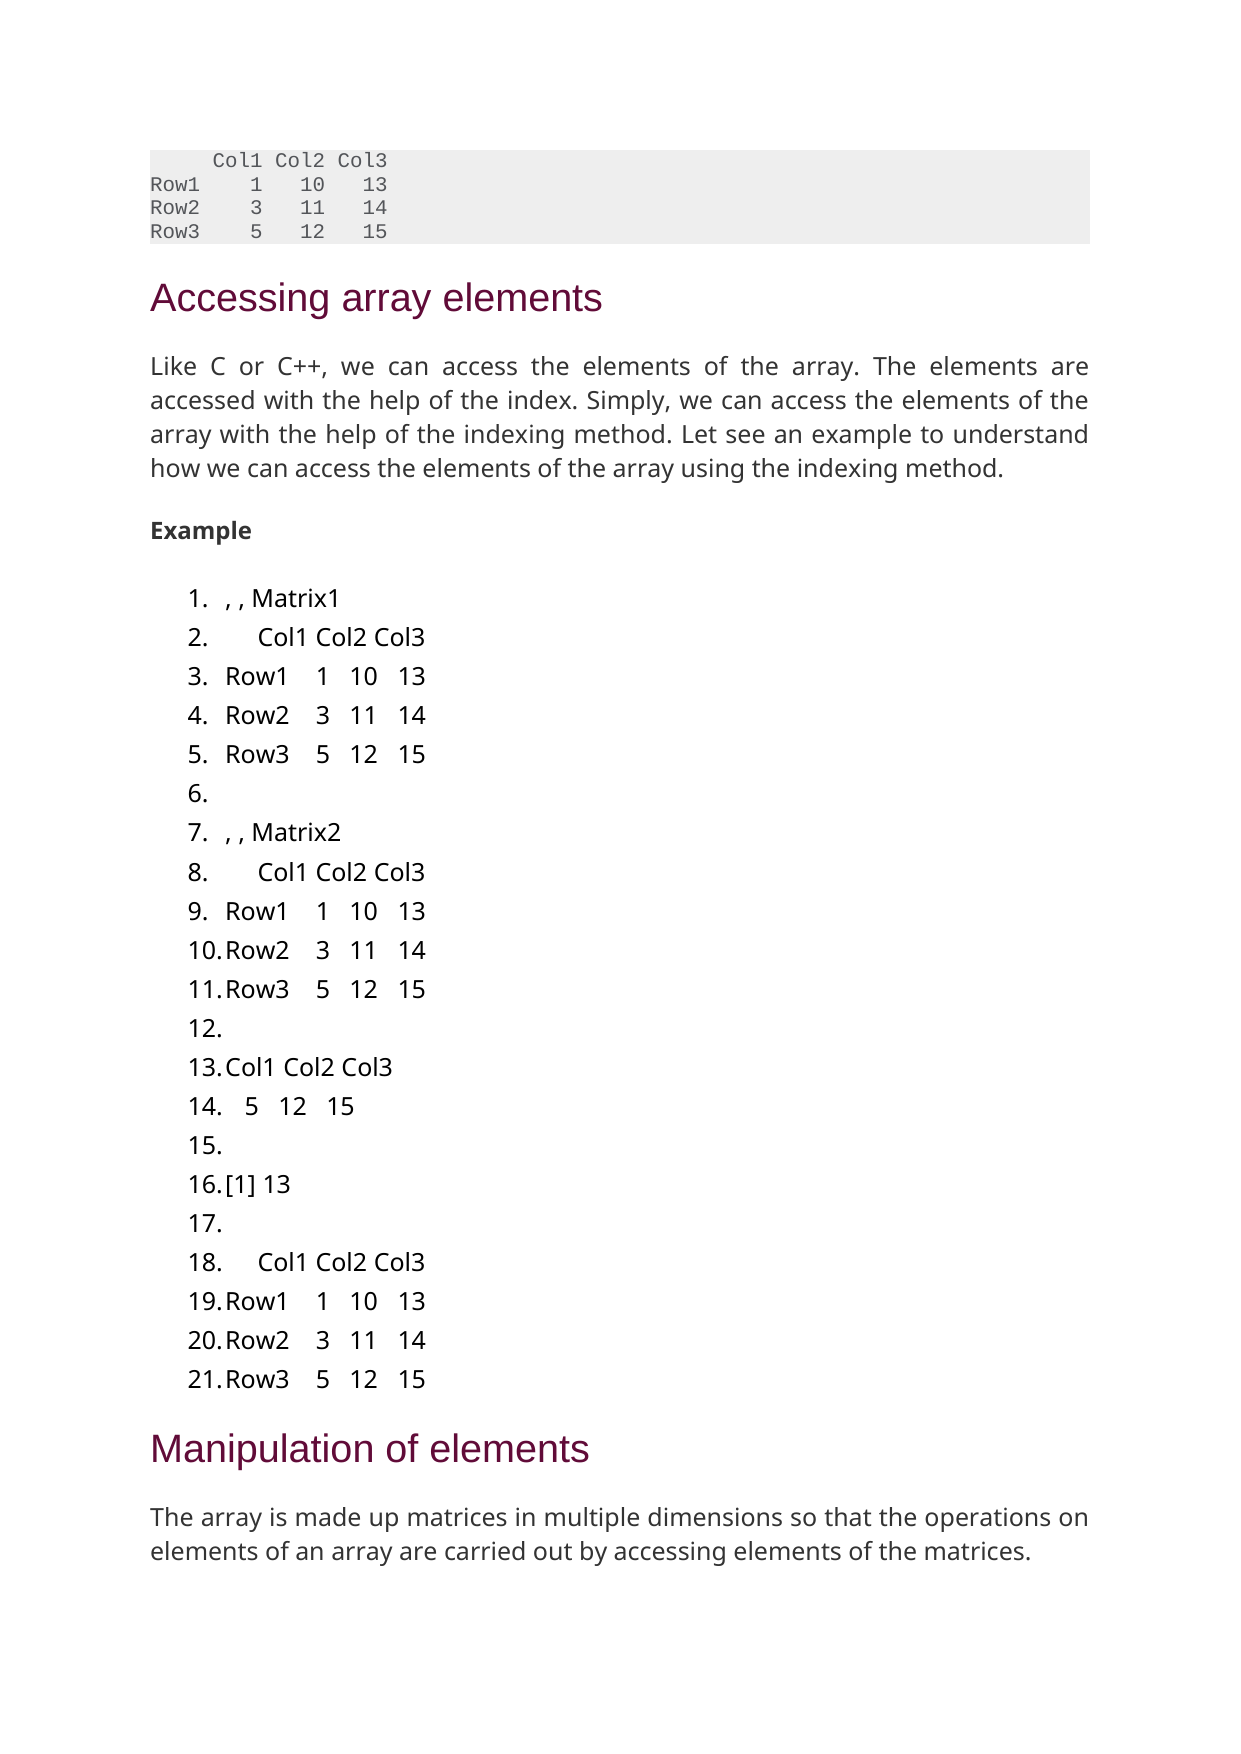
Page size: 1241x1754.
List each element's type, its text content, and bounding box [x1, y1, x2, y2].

list Row3 5 12 15 [187, 732, 1090, 771]
list Row1 1 10 13 [187, 654, 1090, 693]
list , , Matrix1 [187, 576, 1090, 615]
list Row2 3 11 14 [187, 927, 1090, 966]
list Row2 3 11 14 [187, 1318, 1090, 1357]
text Row2 3 11 14 [150, 197, 1090, 221]
list , , Matrix2 [187, 810, 1090, 849]
text Row3 5 12 15 [150, 221, 1090, 244]
text Manipulation of elements [150, 1425, 1090, 1471]
text Example [150, 514, 1090, 547]
list 5 12 15 [187, 1083, 1090, 1123]
list Col1 Col2 Col3 [187, 615, 1090, 654]
list Col1 Col2 Col3 [187, 1240, 1090, 1279]
text The array is made up matrices in multiple dimensions so that the operations on elements of an array are carried out by accessing elements of the matrices. [150, 1500, 1090, 1568]
list Row3 5 12 15 [187, 1357, 1090, 1396]
list Row3 5 12 15 [187, 966, 1090, 1005]
list Row1 1 10 13 [187, 1279, 1090, 1318]
text Accessing array elements [150, 274, 1090, 319]
text Col1 Col2 Col3 [150, 150, 1090, 174]
text Like C or C++, we can access the elements of the array. The elements are accessed with the help of the index. Simply, we can access the elements of the array with the help of the indexing method. Let see an example to understand how we can access the elements of the array using the indexing method. [150, 348, 1090, 485]
text Row1 1 10 13 [150, 174, 1090, 197]
list Row1 1 10 13 [187, 888, 1090, 927]
list Row2 3 11 14 [187, 693, 1090, 732]
list Col1 Col2 Col3 [187, 849, 1090, 888]
list [1] 13 [187, 1162, 1090, 1201]
list Col1 Col2 Col3 [187, 1044, 1090, 1083]
